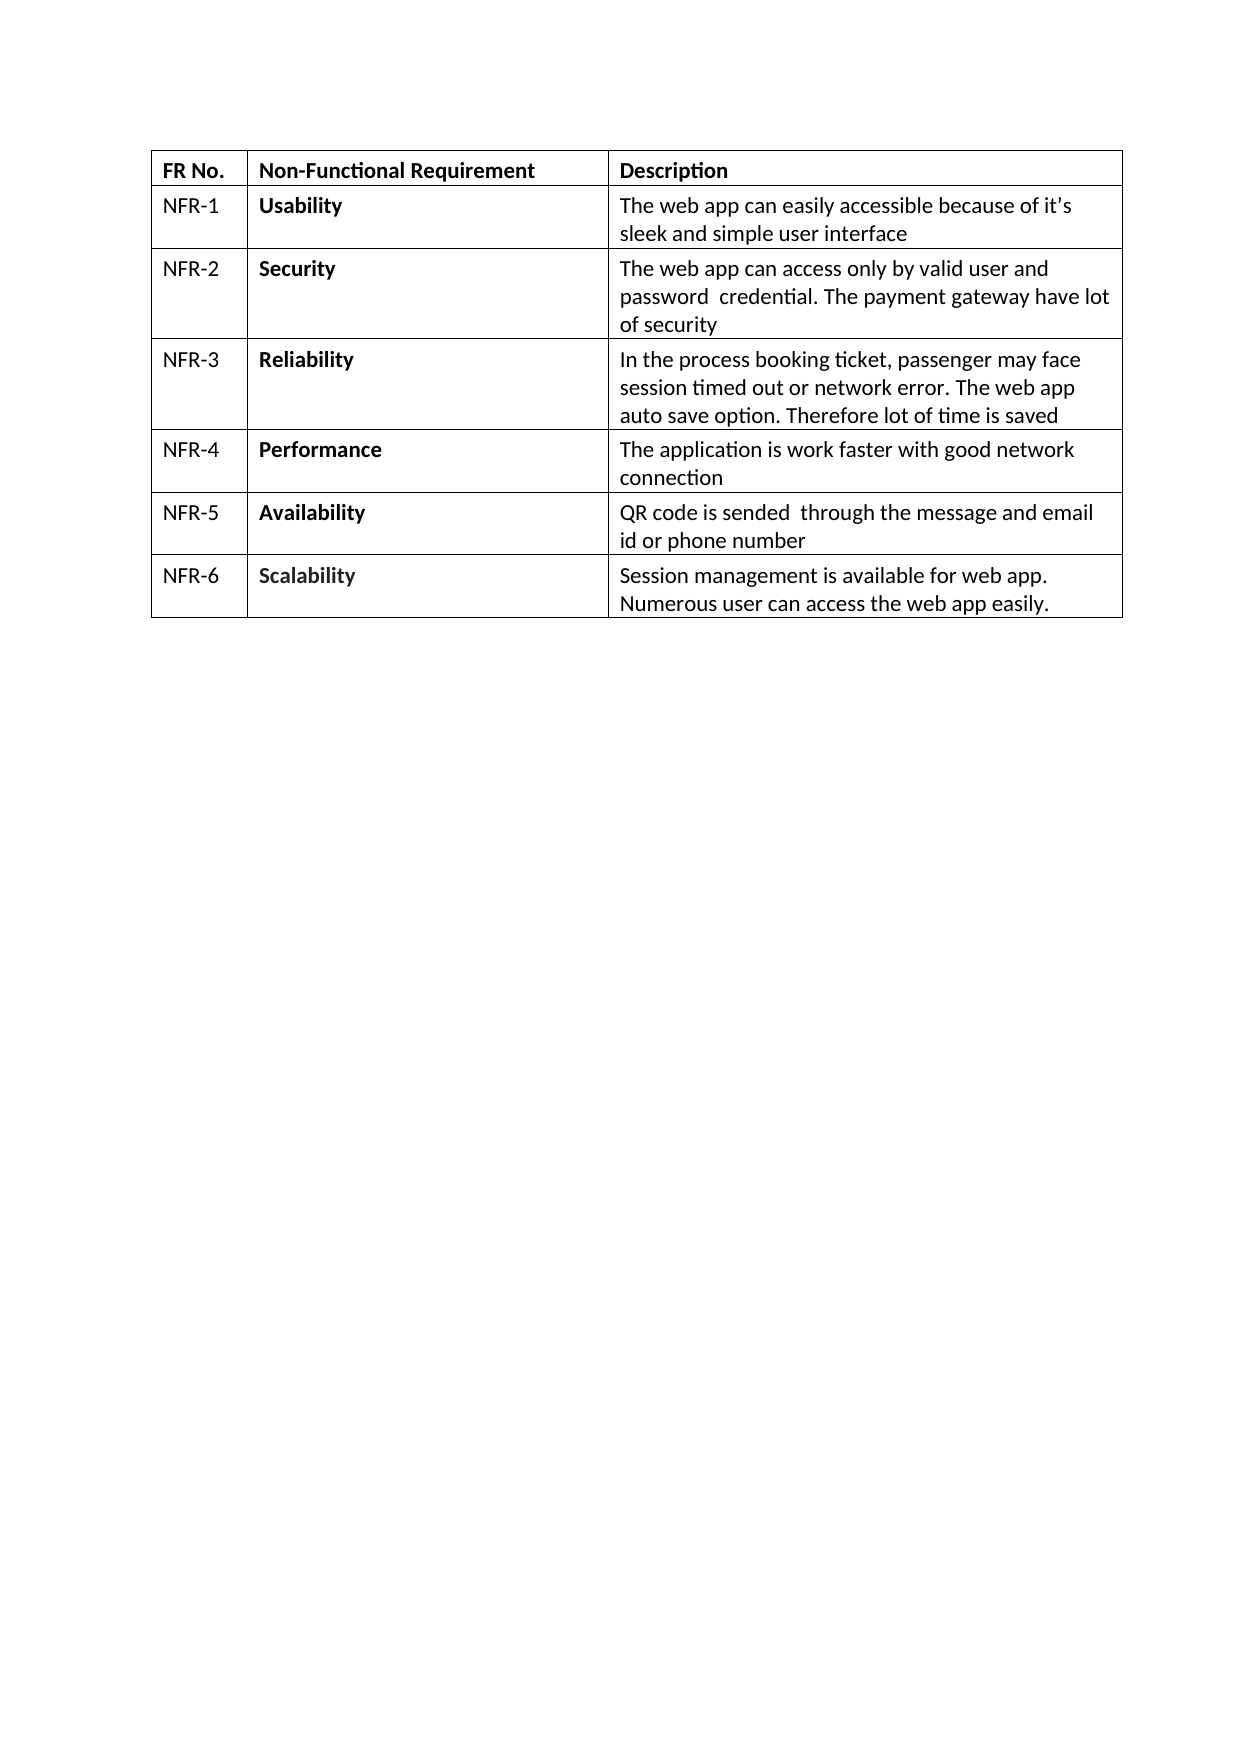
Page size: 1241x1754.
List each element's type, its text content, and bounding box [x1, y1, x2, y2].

table_cell NFR-3 [152, 339, 247, 429]
table_cell Performance [248, 430, 608, 492]
table_cell Availability [248, 493, 608, 554]
table_cell The application is work faster with good network connection [609, 430, 1122, 492]
table_cell NFR-4 [152, 430, 247, 492]
table_cell The web app can access only by valid user and password credential. The payment gateway have lot of security [609, 249, 1122, 338]
table_cell NFR-5 [152, 493, 247, 554]
table_cell Usability [248, 186, 608, 247]
table_cell Scalability [248, 555, 608, 617]
table_cell Session management is available for web app. Numerous user can access the web app easily. [609, 555, 1122, 617]
table_cell The web app can easily accessible because of it’s sleek and simple user interface [609, 186, 1122, 247]
table_header Description [609, 151, 1122, 185]
table_cell NFR-1 [152, 186, 247, 247]
table_cell QR code is sended through the message and email id or phone number [609, 493, 1122, 554]
table_cell Reliability [248, 339, 608, 429]
table_header Non-Functional Requirement [248, 151, 608, 185]
table_cell In the process booking ticket, passenger may face session timed out or network error. The web app auto save option. Therefore lot of time is saved [609, 339, 1122, 429]
table_cell NFR-6 [152, 555, 247, 617]
table_cell Security [248, 249, 608, 338]
table_cell NFR-2 [152, 249, 247, 338]
table_header FR No. [152, 151, 247, 185]
